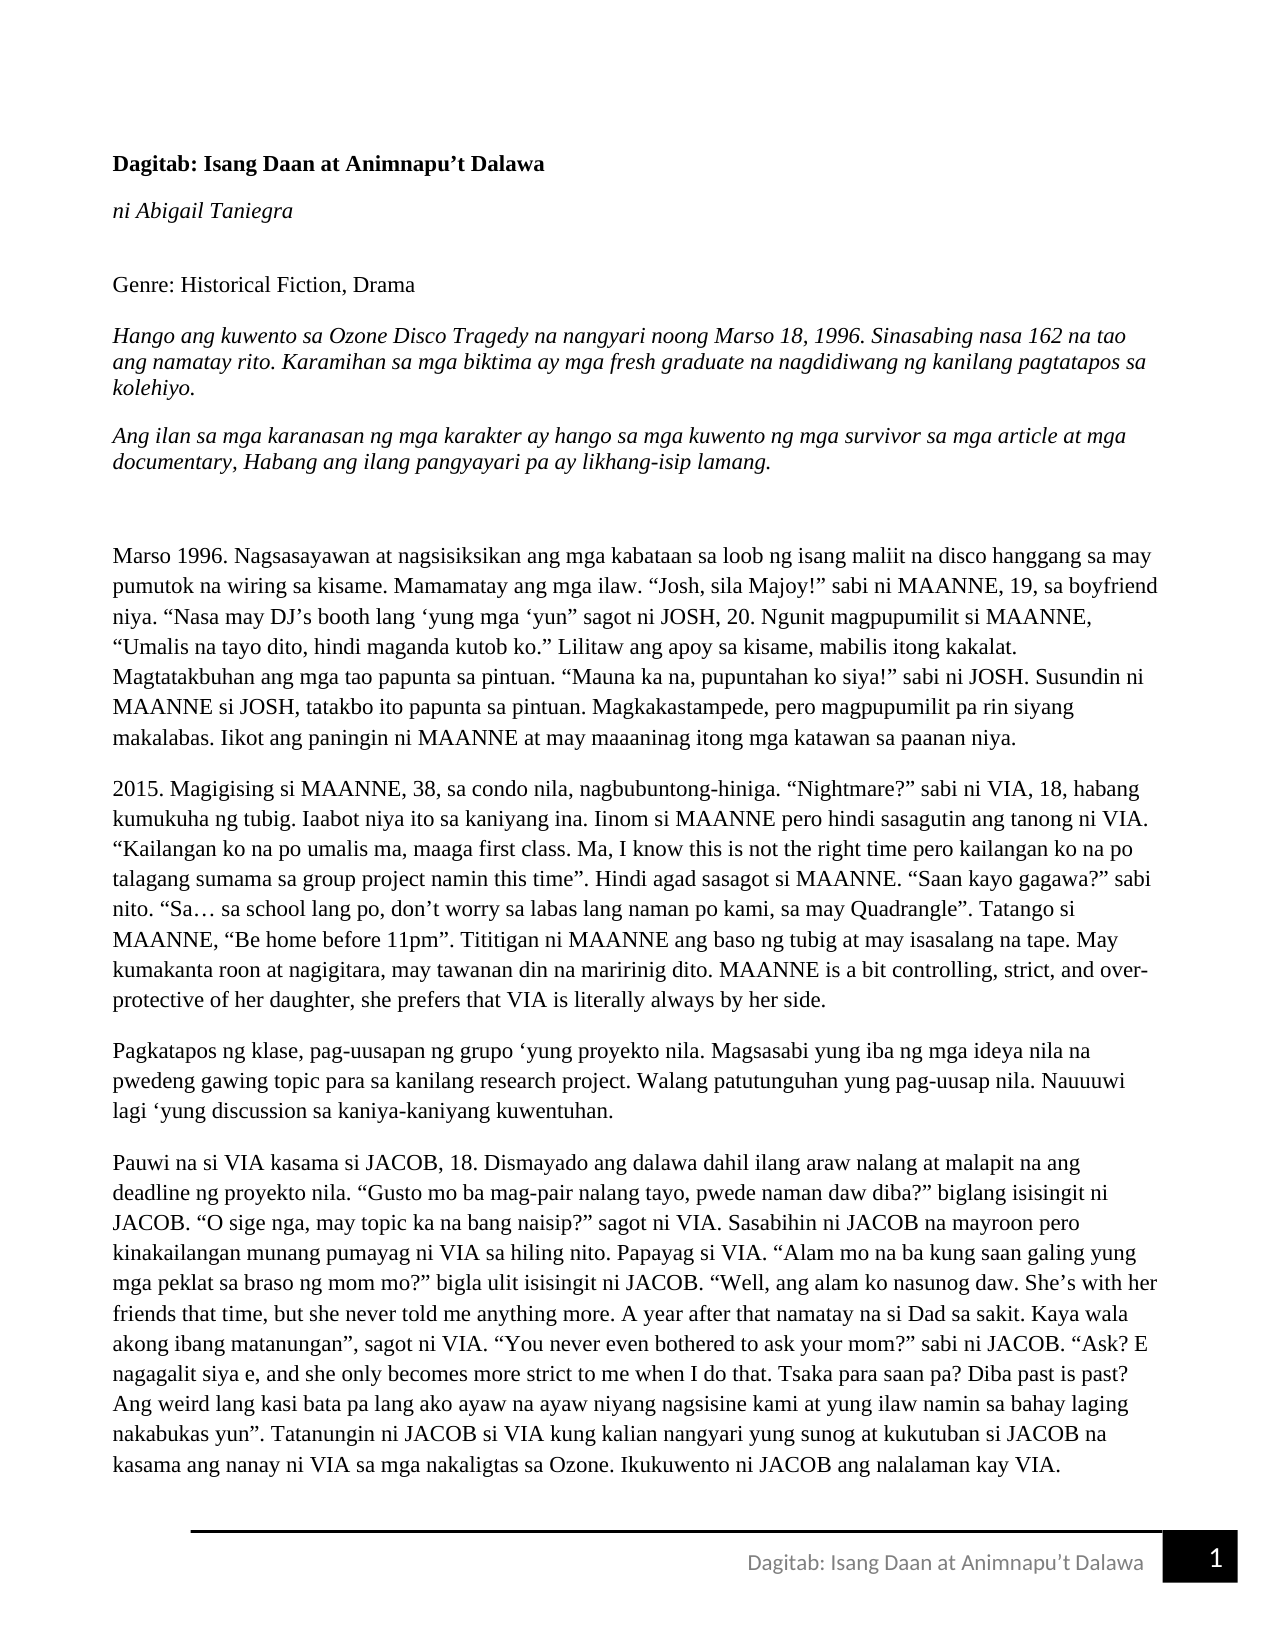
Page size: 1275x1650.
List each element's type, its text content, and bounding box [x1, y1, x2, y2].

text Pagkatapos ng klase, pag-uusapan ng grupo ‘yung proyekto nila. Magsasabi yung iba ng mga ideya nila na pwedeng gawing topic para sa kanilang research project. Walang patutunguhan yung pag-uusap nila. Nauuuwi lagi ‘yung discussion sa kaniya-kaniyang kuwentuhan. [112, 1037, 1162, 1124]
text Hango ang kuwento sa Ozone Disco Tragedy na nangyari noong Marso 18, 1996. Sinasabing nasa 162 na tao ang namatay rito. Karamihan sa mga biktima ay mga fresh graduate na nagdidiwang ng kanilang pagtatapos sa kolehiyo. [112, 322, 1162, 401]
text ni Abigail Taniegra [112, 197, 1162, 223]
text Ang ilan sa mga karanasan ng mga karakter ay hango sa mga kuwento ng mga survivor sa mga article at mga documentary, Habang ang ilang pangyayari pa ay likhang-isip lamang. [112, 422, 1162, 474]
text Genre: Historical Fiction, Drama [112, 271, 1162, 297]
text Pauwi na si VIA kasama si JACOB, 18. Dismayado ang dalawa dahil ilang araw nalang at malapit na ang deadline ng proyekto nila. “Gusto mo ba mag-pair nalang tayo, pwede naman daw diba?” biglang isisingit ni JACOB. “O sige nga, may topic ka na bang naisip?” sagot ni VIA. Sasabihin ni JACOB na mayroon pero kinakailangan munang pumayag ni VIA sa hiling nito. Papayag si VIA. “Alam mo na ba kung saan galing yung mga peklat sa braso ng mom mo?” bigla ulit isisingit ni JACOB. “Well, ang alam ko nasunog daw. She’s with her friends that time, but she never told me anything more. A year after that namatay na si Dad sa sakit. Kaya wala akong ibang matanungan”, sagot ni VIA. “You never even bothered to ask your mom?” sabi ni JACOB. “Ask? E nagagalit siya e, and she only becomes more strict to me when I do that. Tsaka para saan pa? Diba past is past? Ang weird lang kasi bata pa lang ako ayaw na ayaw niyang nagsisine kami at yung ilaw namin sa bahay laging nakabukas yun”. Tatanungin ni JACOB si VIA kung kalian nangyari yung sunog at kukutuban si JACOB na kasama ang nanay ni VIA sa mga nakaligtas sa Ozone. Ikukuwento ni JACOB ang nalalaman kay VIA. [112, 1149, 1162, 1477]
text Marso 1996. Nagsasayawan at nagsisiksikan ang mga kabataan sa loob ng isang maliit na disco hanggang sa may pumutok na wiring sa kisame. Mamamatay ang mga ilaw. “Josh, sila Majoy!” sabi ni MAANNE, 19, sa boyfriend niya. “Nasa may DJ’s booth lang ‘yung mga ‘yun” sagot ni JOSH, 20. Ngunit magpupumilit si MAANNE, “Umalis na tayo dito, hindi maganda kutob ko.” Lilitaw ang apoy sa kisame, mabilis itong kakalat. Magtatakbuhan ang mga tao papunta sa pintuan. “Mauna ka na, pupuntahan ko siya!” sabi ni JOSH. Susundin ni MAANNE si JOSH, tatakbo ito papunta sa pintuan. Magkakastampede, pero magpupumilit pa rin siyang makalabas. Iikot ang paningin ni MAANNE at may maaaninag itong mga katawan sa paanan niya. [112, 542, 1162, 750]
text Dagitab: Isang Daan at Animnapu’t Dalawa [112, 150, 1162, 176]
text 2015. Magigising si MAANNE, 38, sa condo nila, nagbubuntong-hiniga. “Nightmare?” sabi ni VIA, 18, habang kumukuha ng tubig. Iaabot niya ito sa kaniyang ina. Iinom si MAANNE pero hindi sasagutin ang tanong ni VIA. “Kailangan ko na po umalis ma, maaga first class. Ma, I know this is not the right time pero kailangan ko na po talagang sumama sa group project namin this time”. Hindi agad sasagot si MAANNE. “Saan kayo gagawa?” sabi nito. “Sa… sa school lang po, don’t worry sa labas lang naman po kami, sa may Quadrangle”. Tatango si MAANNE, “Be home before 11pm”. Tititigan ni MAANNE ang baso ng tubig at may isasalang na tape. May kumakanta roon at nagigitara, may tawanan din na maririnig dito. MAANNE is a bit controlling, strict, and over-protective of her daughter, she prefers that VIA is literally always by her side. [112, 775, 1162, 1012]
